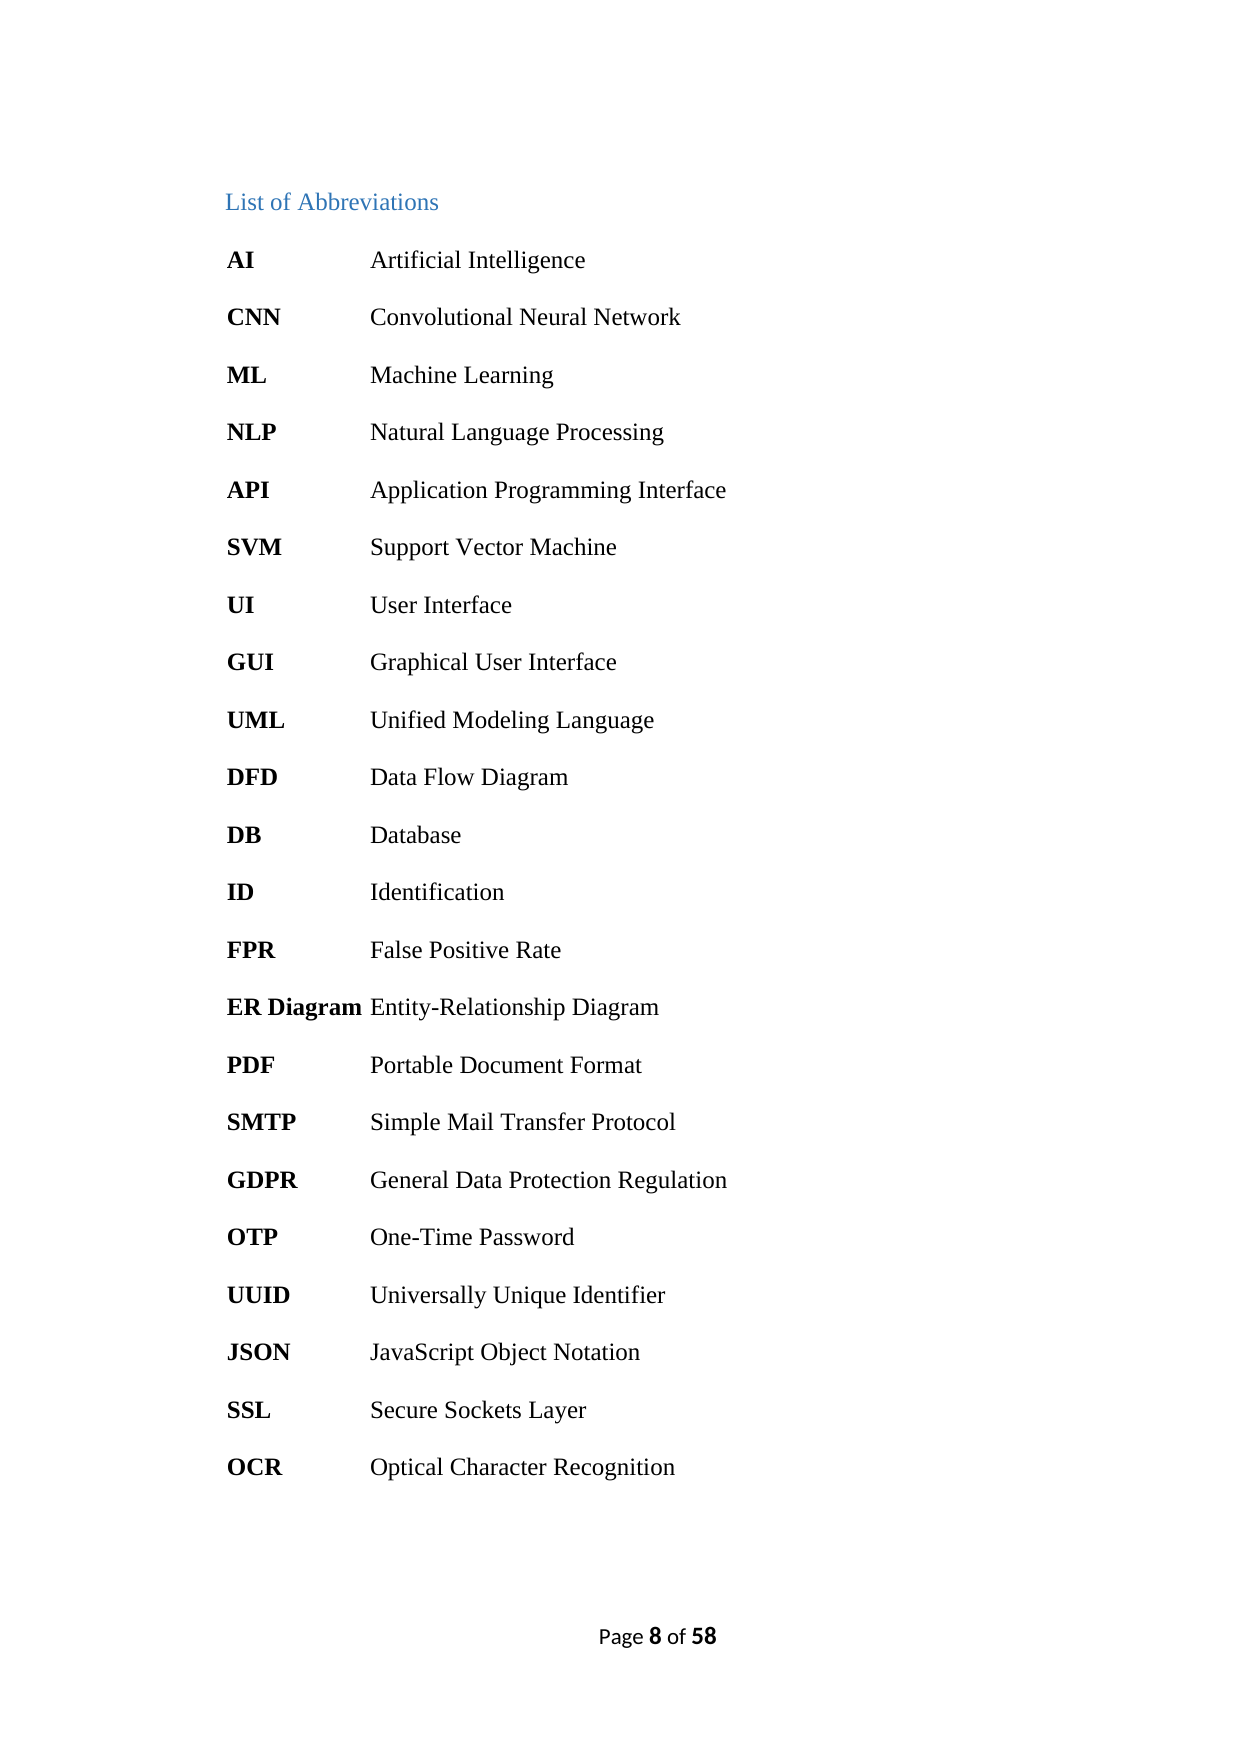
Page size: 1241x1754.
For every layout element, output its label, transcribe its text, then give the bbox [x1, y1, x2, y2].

table_cell Support Vector Machine [368, 531, 734, 588]
table_cell OTP [225, 1221, 368, 1278]
table_cell UI [225, 588, 368, 646]
table_cell General Data Protection Regulation [368, 1163, 734, 1221]
table_cell Universally Unique Identifier [368, 1278, 734, 1336]
subtitle List of Abbreviations [225, 187, 1090, 216]
table_cell JavaScript Object Notation [368, 1336, 734, 1393]
table_header AI [225, 243, 368, 301]
table_cell Machine Learning [368, 358, 734, 416]
table_cell Database [368, 818, 734, 876]
table_cell Natural Language Processing [368, 416, 734, 473]
table_cell SVM [225, 531, 368, 588]
table_cell Simple Mail Transfer Protocol [368, 1106, 734, 1163]
table_cell UUID [225, 1278, 368, 1336]
table_cell ML [225, 358, 368, 416]
table_cell DB [225, 818, 368, 876]
table_cell NLP [225, 416, 368, 473]
table_cell PDF [225, 1048, 368, 1106]
table_cell ID [225, 876, 368, 933]
table_cell User Interface [368, 588, 734, 646]
table_cell Convolutional Neural Network [368, 301, 734, 358]
table_cell Portable Document Format [368, 1048, 734, 1106]
table_cell ER Diagram [225, 991, 368, 1048]
table_cell Graphical User Interface [368, 646, 734, 703]
table_cell Unified Modeling Language [368, 703, 734, 761]
table_cell False Positive Rate [368, 933, 734, 991]
table_cell OCR [225, 1451, 368, 1508]
table_header Artificial Intelligence [368, 243, 734, 301]
table_cell Data Flow Diagram [368, 761, 734, 818]
table_cell DFD [225, 761, 368, 818]
table_cell Optical Character Recognition [368, 1451, 734, 1508]
table_cell Application Programming Interface [368, 473, 734, 531]
table_cell UML [225, 703, 368, 761]
table_cell SMTP [225, 1106, 368, 1163]
table_cell GDPR [225, 1163, 368, 1221]
table_cell FPR [225, 933, 368, 991]
table_cell GUI [225, 646, 368, 703]
table_cell Secure Sockets Layer [368, 1393, 734, 1451]
table_cell SSL [225, 1393, 368, 1451]
table_cell JSON [225, 1336, 368, 1393]
table_cell API [225, 473, 368, 531]
table_cell Identification [368, 876, 734, 933]
table_cell Entity-Relationship Diagram [368, 991, 734, 1048]
table_cell CNN [225, 301, 368, 358]
table_cell One-Time Password [368, 1221, 734, 1278]
